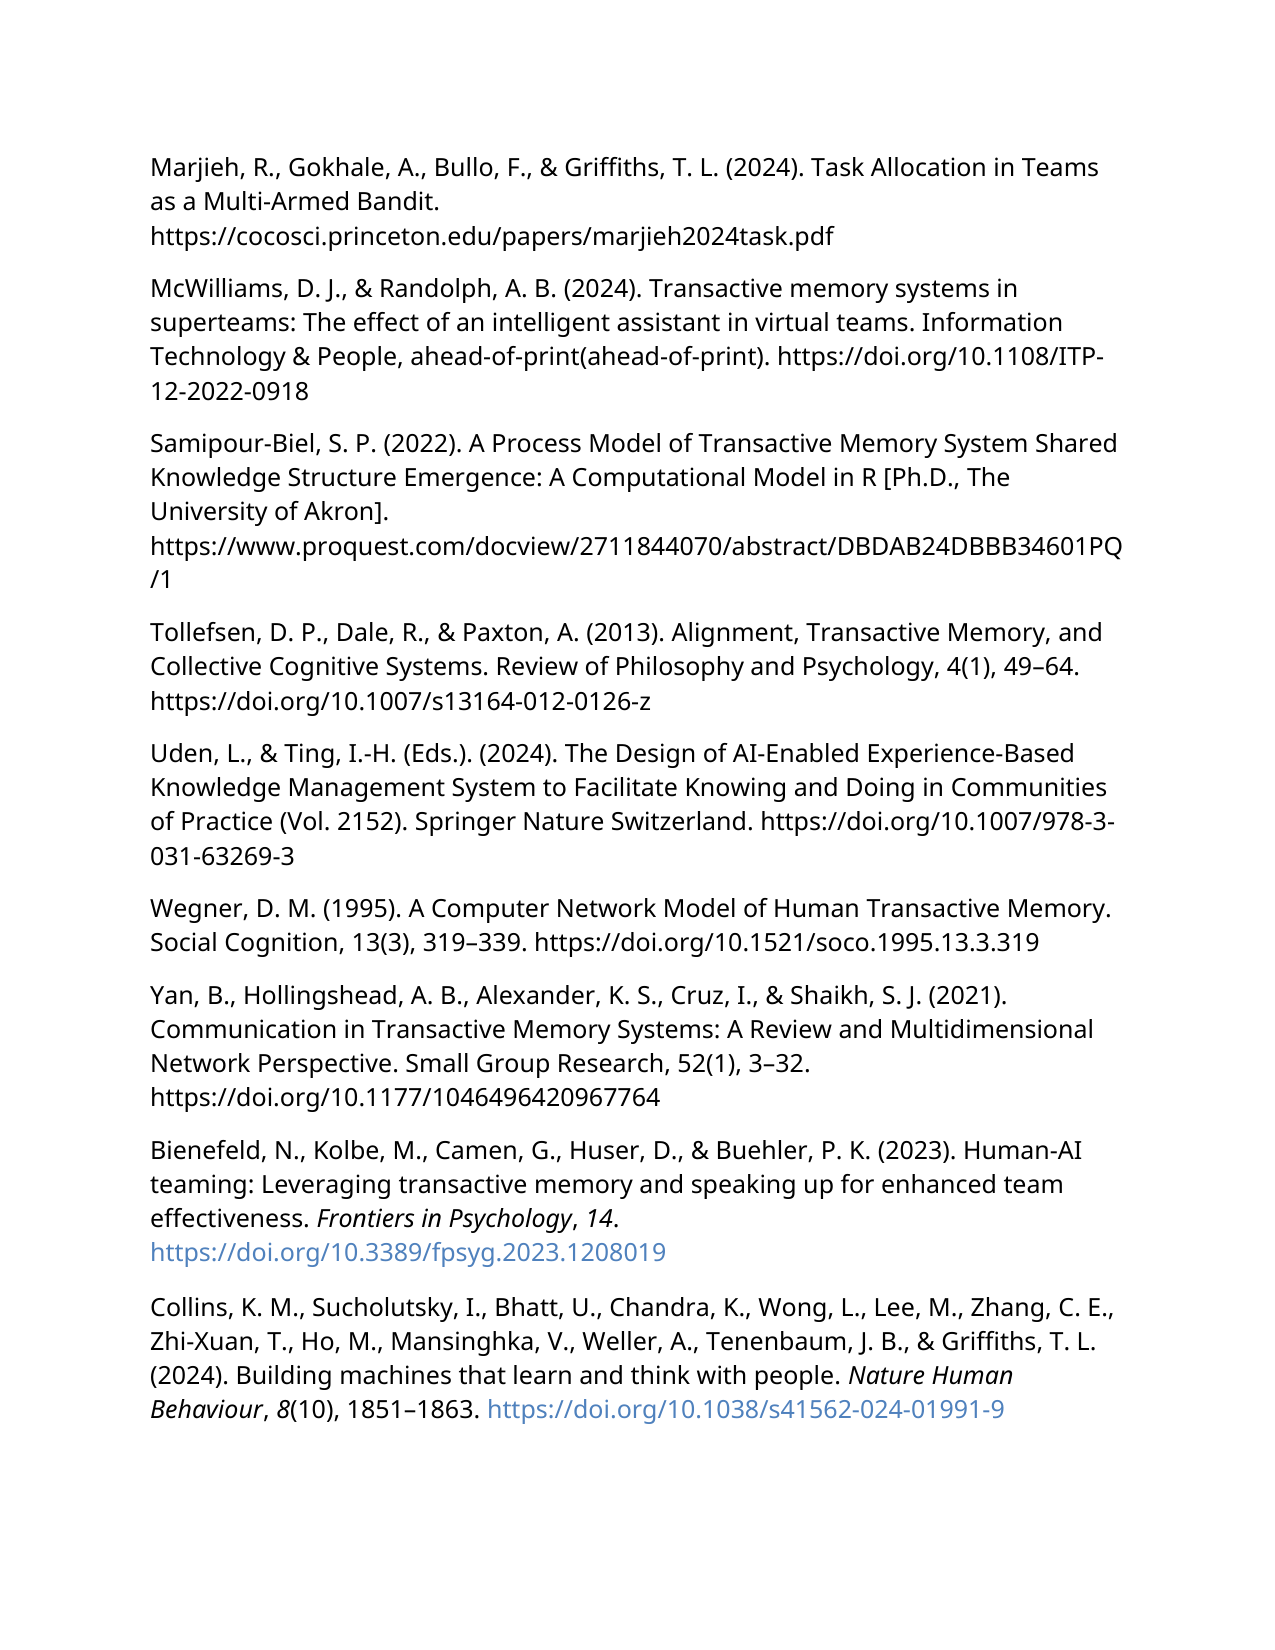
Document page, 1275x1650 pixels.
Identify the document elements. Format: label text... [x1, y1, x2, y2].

text Tollefsen, D. P., Dale, R., & Paxton, A. (2013). Alignment, Transactive Memory, and Collective Cognitive Systems. Review of Philosophy and Psychology, 4(1), 49–64. https://doi.org/10.1007/s13164-012-0126-z [150, 615, 1125, 717]
text Collins, K. M., Sucholutsky, I., Bhatt, U., Chandra, K., Wong, L., Lee, M., Zhang, C. E., Zhi-Xuan, T., Ho, M., Mansinghka, V., Weller, A., Tenenbaum, J. B., & Griffiths, T. L. (2024). Building machines that learn and think with people. Nature Human Behaviour, 8(10), 1851–1863. https://doi.org/10.1038/s41562-024-01991-9 [150, 1290, 1125, 1426]
text Samipour-Biel, S. P. (2022). A Process Model of Transactive Memory System Shared Knowledge Structure Emergence: A Computational Model in R [Ph.D., The University of Akron]. https://www.proquest.com/docview/2711844070/abstract/DBDAB24DBBB34601PQ/1 [150, 426, 1125, 596]
text Wegner, D. M. (1995). A Computer Network Model of Human Transactive Memory. Social Cognition, 13(3), 319–339. https://doi.org/10.1521/soco.1995.13.3.319 [150, 891, 1125, 959]
text Bienefeld, N., Kolbe, M., Camen, G., Huser, D., & Buehler, P. K. (2023). Human-AI teaming: Leveraging transactive memory and speaking up for enhanced team effectiveness. Frontiers in Psychology, 14. https://doi.org/10.3389/fpsyg.2023.1208019 [150, 1133, 1125, 1269]
text Yan, B., Hollingshead, A. B., Alexander, K. S., Cruz, I., & Shaikh, S. J. (2021). Communication in Transactive Memory Systems: A Review and Multidimensional Network Perspective. Small Group Research, 52(1), 3–32. https://doi.org/10.1177/1046496420967764 [150, 978, 1125, 1114]
text Uden, L., & Ting, I.-H. (Eds.). (2024). The Design of AI-Enabled Experience-Based Knowledge Management System to Facilitate Knowing and Doing in Communities of Practice (Vol. 2152). Springer Nature Switzerland. https://doi.org/10.1007/978-3-031-63269-3 [150, 736, 1125, 872]
text Marjieh, R., Gokhale, A., Bullo, F., & Griffiths, T. L. (2024). Task Allocation in Teams as a Multi-Armed Bandit. https://cocosci.princeton.edu/papers/marjieh2024task.pdf [150, 150, 1125, 252]
text McWilliams, D. J., & Randolph, A. B. (2024). Transactive memory systems in superteams: The effect of an intelligent assistant in virtual teams. Information Technology & People, ahead-of-print(ahead-of-print). https://doi.org/10.1108/ITP-12-2022-0918 [150, 271, 1125, 407]
